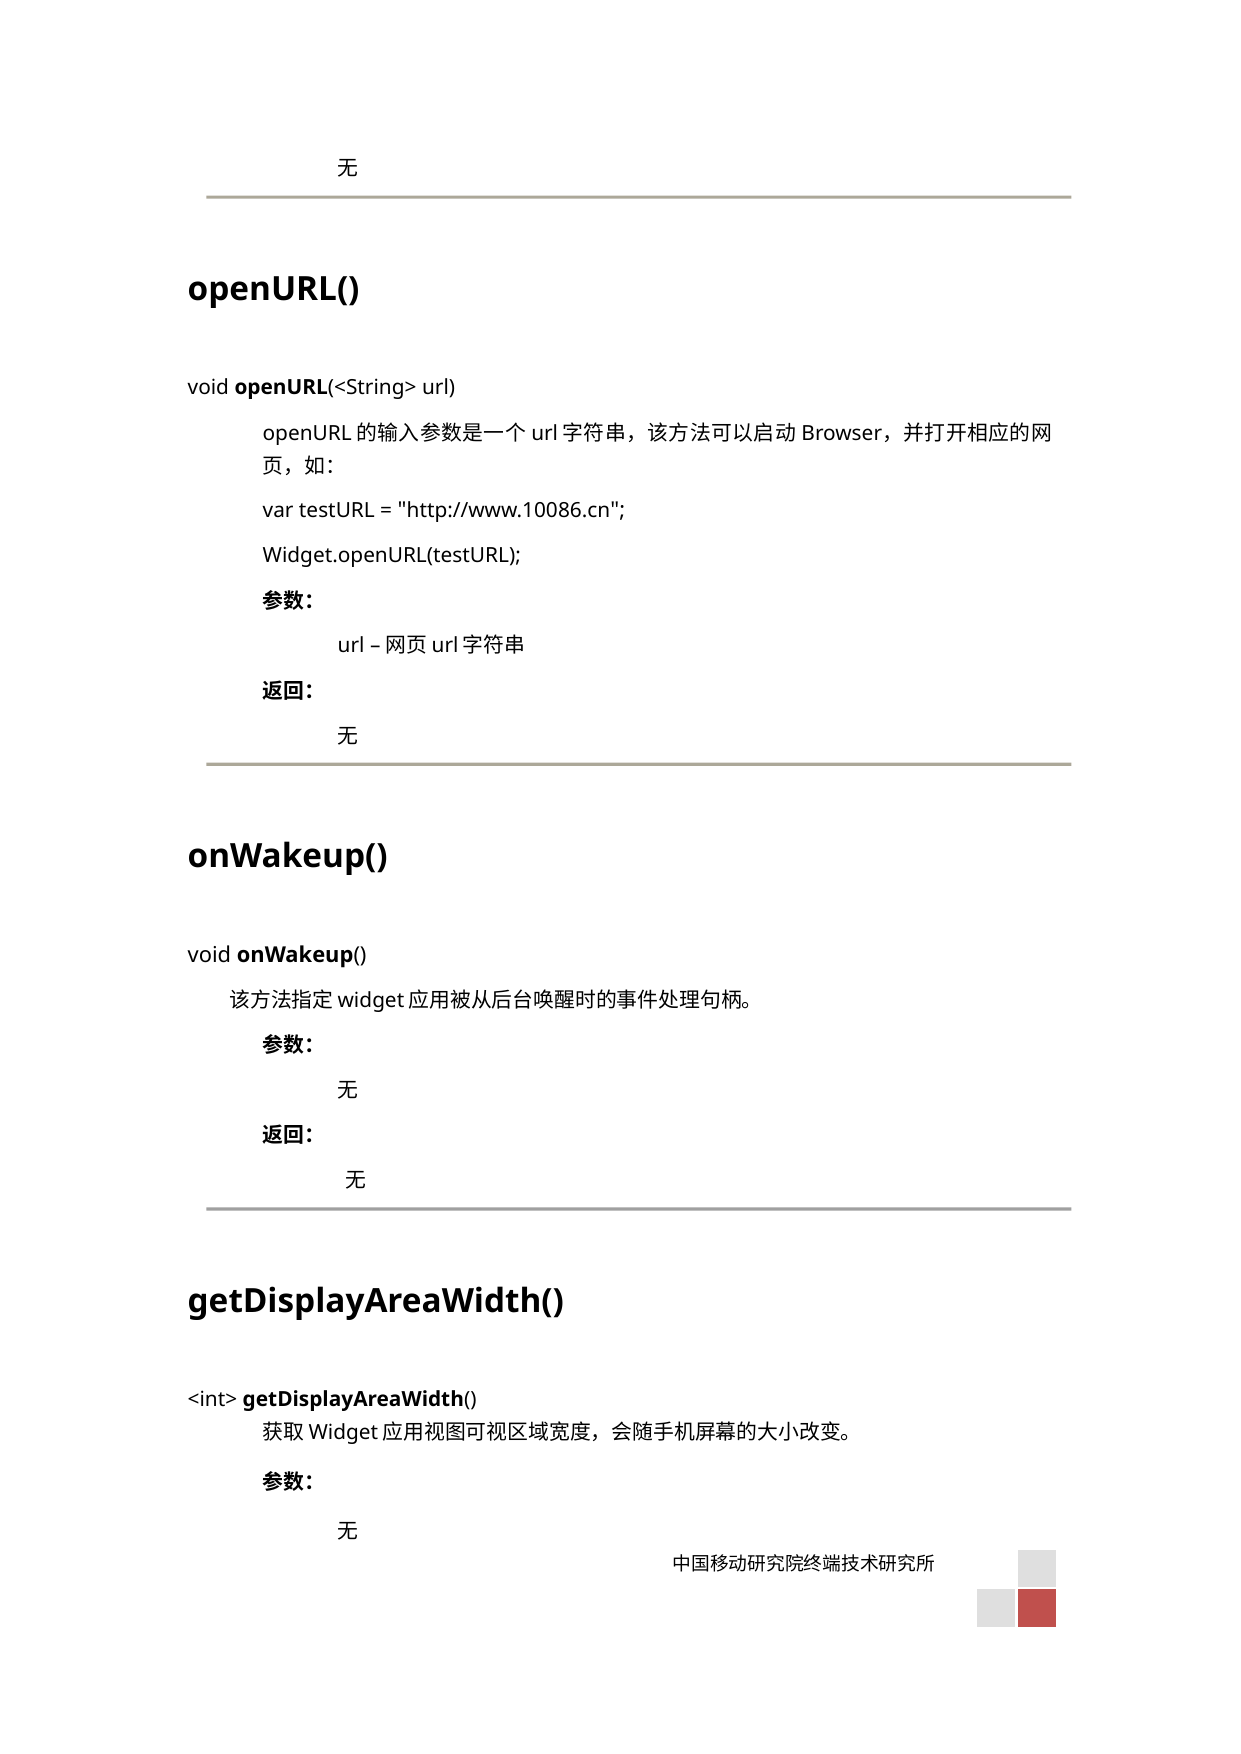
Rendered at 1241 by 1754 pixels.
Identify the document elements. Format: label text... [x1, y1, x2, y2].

text 无 [262, 1162, 1053, 1195]
text 参数： [262, 1027, 1053, 1060]
text 返回： [262, 1117, 1053, 1150]
text <int> getDisplayAreaWidth() [187, 1382, 1053, 1414]
text Widget.openURL(testURL); [262, 538, 1053, 570]
text url – 网页url字符串 [337, 628, 1053, 660]
text 参数： [262, 1464, 1053, 1497]
text 参数： [262, 583, 1053, 615]
text 无 [337, 718, 1053, 750]
text var testURL = "http://www.10086.cn"; [262, 493, 1053, 525]
text 无 [337, 151, 1053, 183]
text 返回： [262, 673, 1053, 705]
text 无 [337, 1513, 1053, 1546]
text 无 [337, 1072, 1053, 1105]
subtitle onWakeup() [187, 822, 1053, 887]
text 该方法指定widget应用被从后台唤醒时的事件处理句柄。 [187, 982, 1053, 1015]
subtitle openURL() [187, 255, 1053, 320]
text 获取Widget应用视图可视区域宽度，会随手机屏幕的大小改变。 [262, 1414, 1053, 1447]
text void openURL(<String> url) [187, 370, 1053, 403]
text void onWakeup() [187, 937, 1053, 970]
text openURL的输入参数是一个url字符串，该方法可以启动Browser，并打开相应的网页，如： [262, 415, 1053, 480]
subtitle getDisplayAreaWidth() [187, 1267, 1053, 1332]
